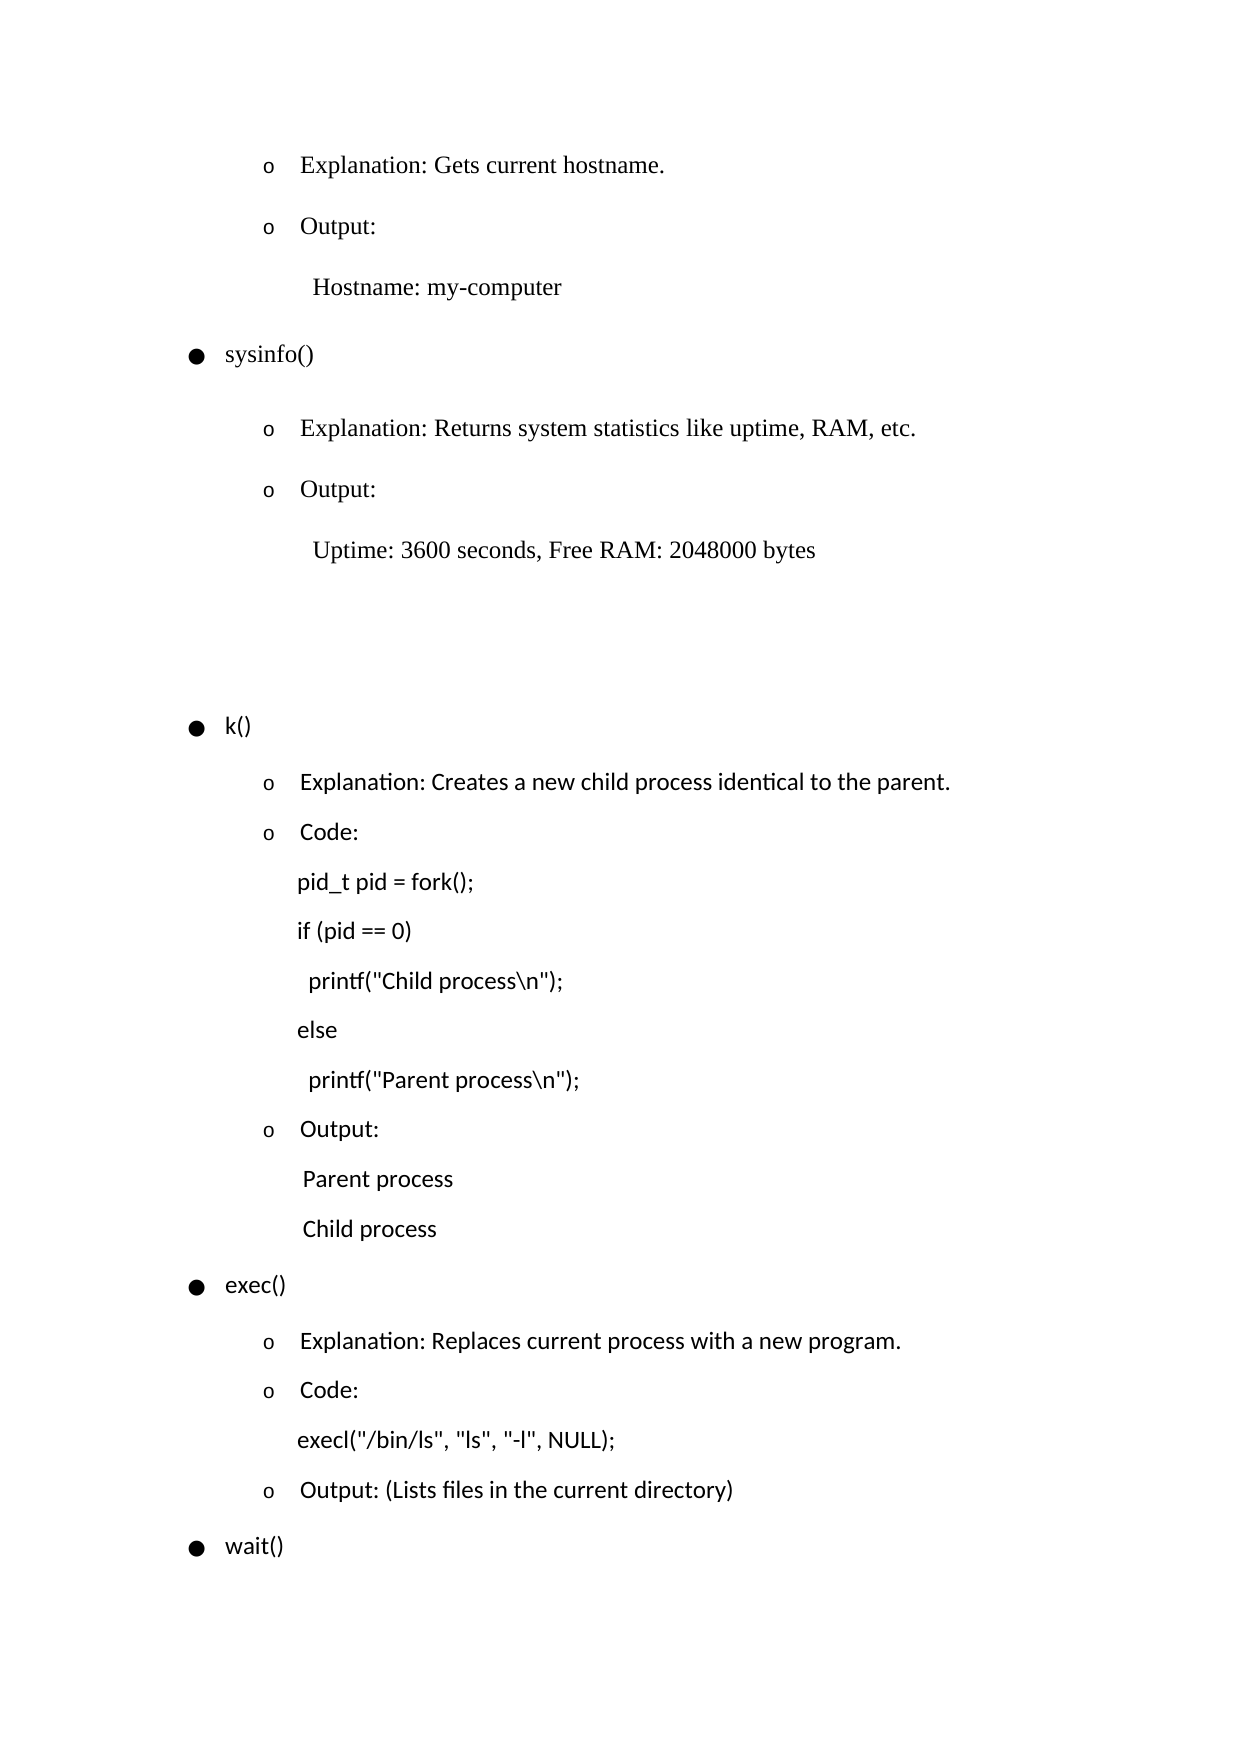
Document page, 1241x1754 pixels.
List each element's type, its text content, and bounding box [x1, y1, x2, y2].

text printf("Child process\n"); [150, 965, 1090, 995]
list Output: [262, 1114, 1090, 1144]
text else [150, 1014, 1090, 1045]
list k() [187, 704, 1090, 747]
list Explanation: Gets current hostname. [262, 150, 1090, 179]
list exec() [187, 1262, 1090, 1305]
text printf("Parent process\n"); [150, 1064, 1090, 1094]
list Output: (Lists files in the current directory) [262, 1474, 1090, 1504]
text if (pid == 0) [150, 915, 1090, 946]
text Uptime: 3600 seconds, Free RAM: 2048000 bytes [150, 535, 1090, 563]
list Code: [262, 1375, 1090, 1405]
list Output: [262, 474, 1090, 503]
list Explanation: Returns system statistics like uptime, RAM, etc. [262, 413, 1090, 442]
list Explanation: Creates a new child process identical to the parent. [262, 767, 1090, 797]
text Child process [150, 1213, 1090, 1243]
text Parent process [150, 1163, 1090, 1194]
text pid_t pid = fork(); [150, 866, 1090, 896]
list wait() [187, 1523, 1090, 1566]
text Hostname: my-computer [150, 272, 1090, 301]
list Code: [262, 816, 1090, 847]
list sysinfo() [187, 332, 1090, 374]
list Explanation: Replaces current process with a new program. [262, 1325, 1090, 1356]
text execl("/bin/ls", "ls", "-l", NULL); [150, 1424, 1090, 1455]
list Output: [262, 211, 1090, 241]
